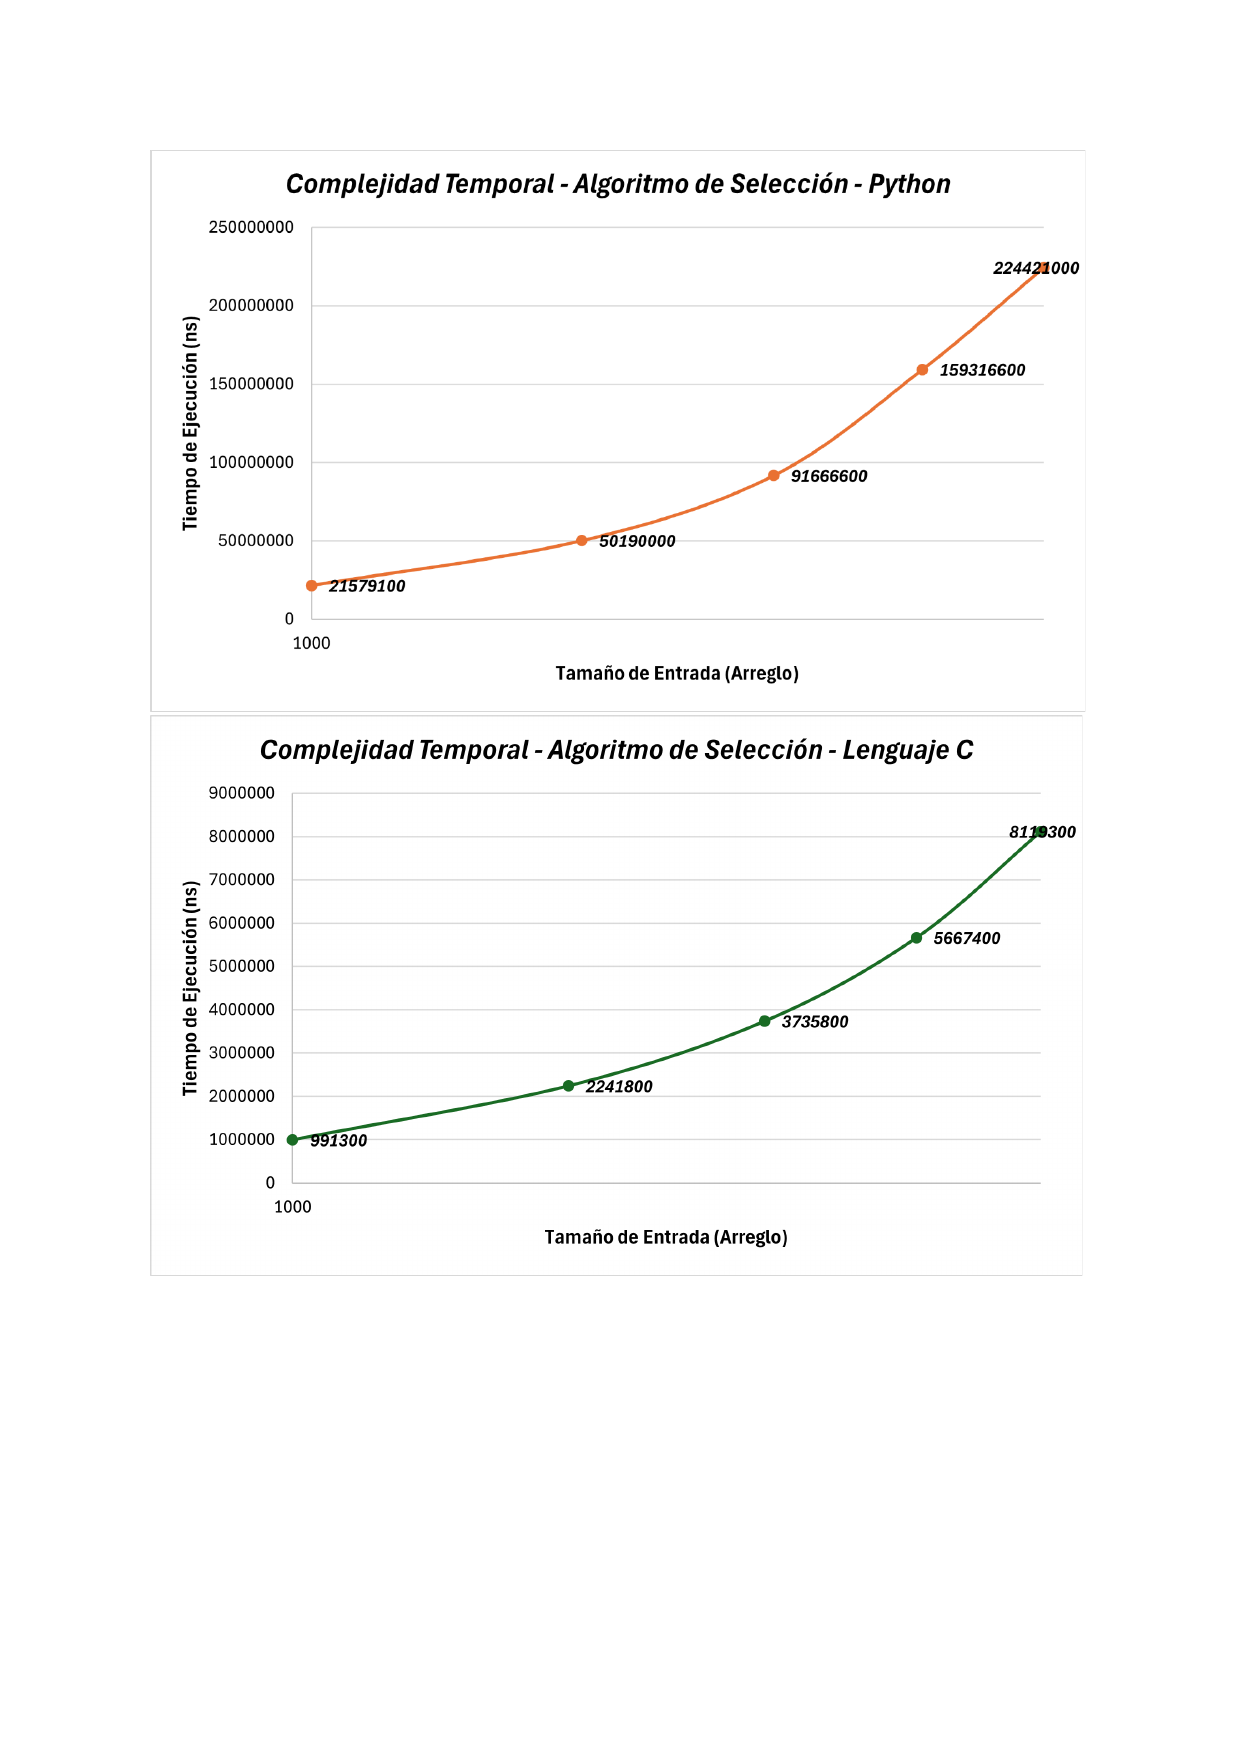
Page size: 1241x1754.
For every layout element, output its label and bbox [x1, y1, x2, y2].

picture [150, 150, 1086, 712]
picture [150, 715, 1083, 1276]
